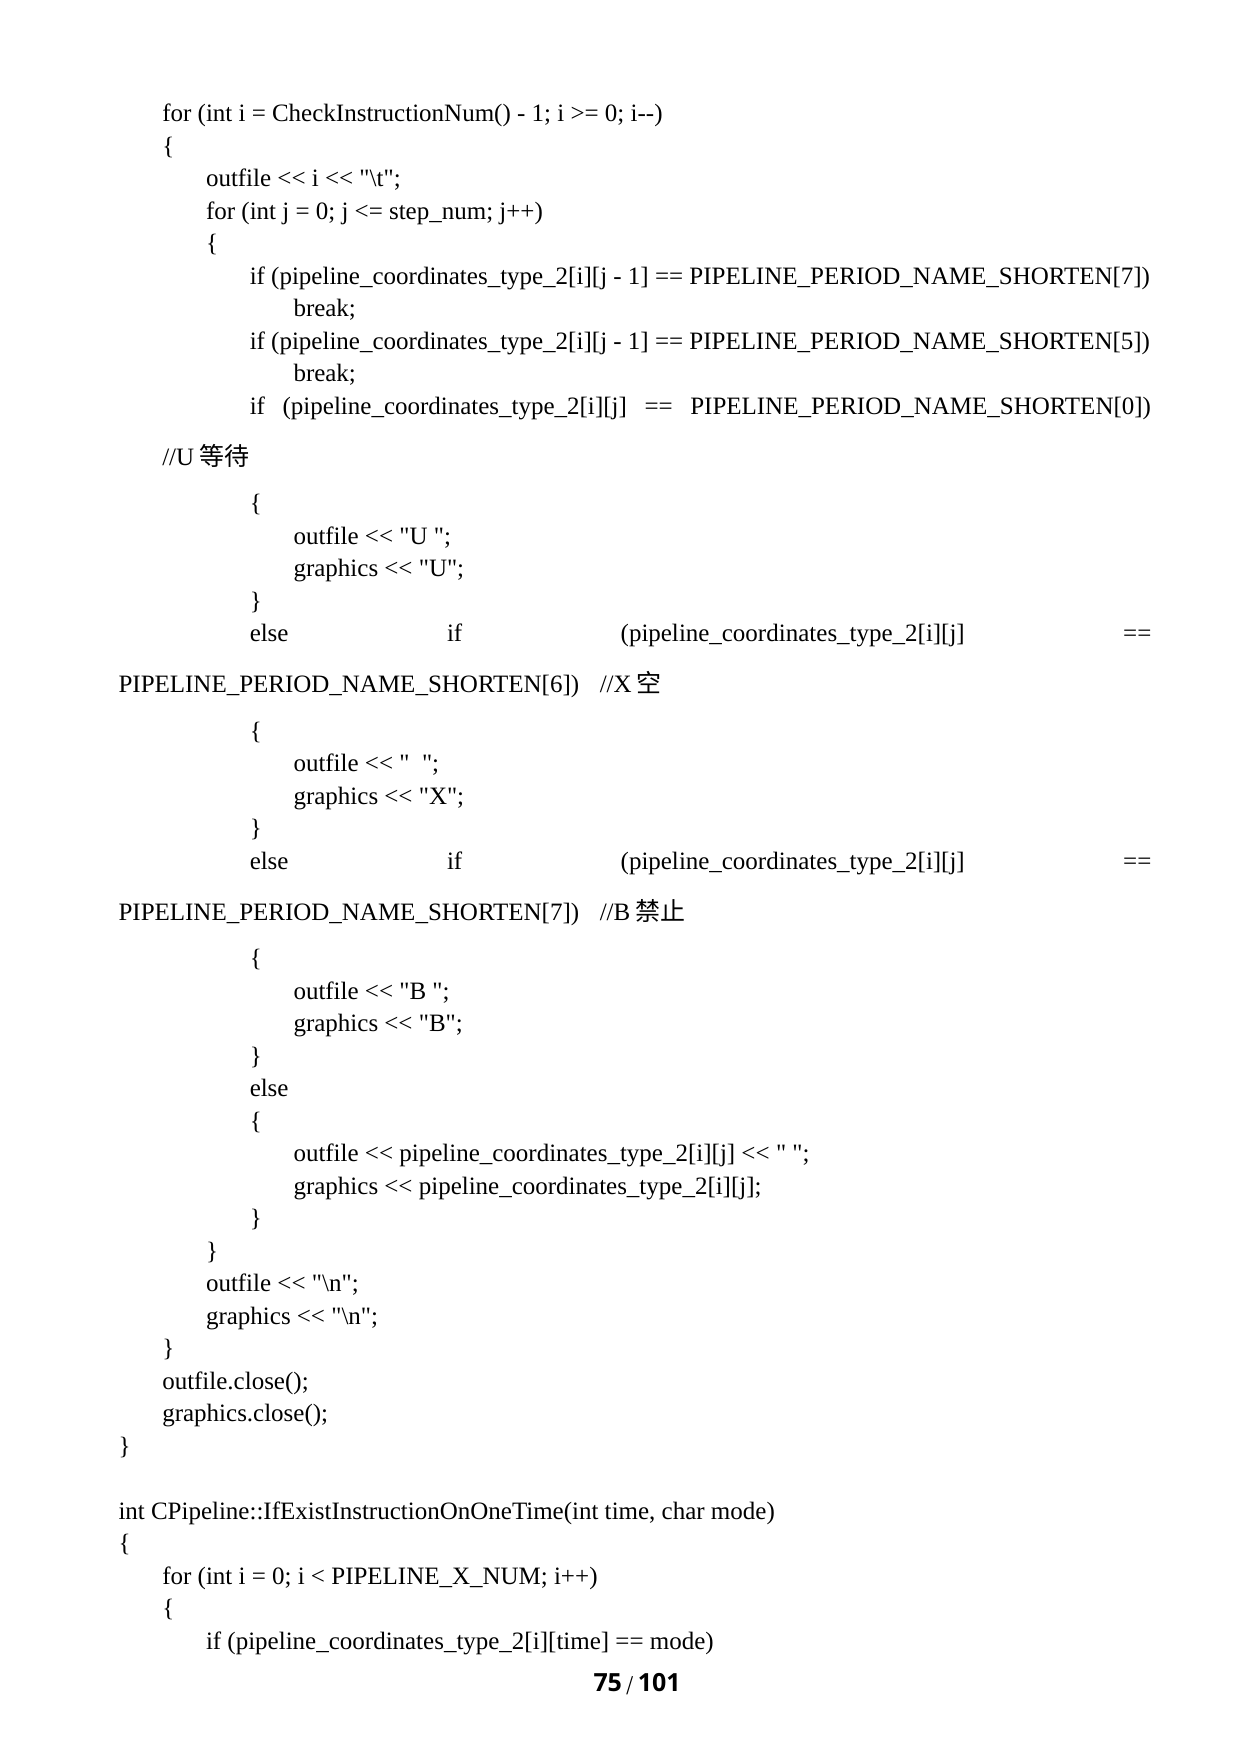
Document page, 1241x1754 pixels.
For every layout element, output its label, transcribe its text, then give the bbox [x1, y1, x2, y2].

text for (int i = 0; i < PIPELINE_X_NUM; i++) [118, 1559, 1152, 1592]
text outfile << "U "; [118, 519, 1152, 552]
text outfile << i << "\t"; [118, 162, 1152, 194]
text break; [118, 357, 1152, 389]
text for (int i = CheckInstructionNum() - 1; i >= 0; i--) [118, 97, 1152, 129]
text { [118, 1592, 1152, 1624]
text graphics << "U"; [118, 552, 1152, 584]
text { [118, 942, 1152, 974]
text if (pipeline_coordinates_type_2[i][time] == mode) [118, 1624, 1152, 1657]
text graphics << "X"; [118, 779, 1152, 812]
text { [118, 714, 1152, 747]
text else [118, 1072, 1152, 1104]
text } [118, 1234, 1152, 1267]
text { [118, 1104, 1152, 1137]
text break; [118, 292, 1152, 324]
text else if (pipeline_coordinates_type_2[i][j] == PIPELINE_PERIOD_NAME_SHORTEN[7]) //B禁止 [118, 844, 1152, 942]
text else if (pipeline_coordinates_type_2[i][j] == PIPELINE_PERIOD_NAME_SHORTEN[6]) //X空 [118, 617, 1152, 714]
text } [118, 1332, 1152, 1364]
text { [118, 487, 1152, 519]
text int CPipeline::IfExistInstructionOnOneTime(int time, char mode) [118, 1494, 1152, 1527]
text outfile << pipeline_coordinates_type_2[i][j] << " "; [118, 1137, 1152, 1169]
text graphics.close(); [118, 1397, 1152, 1429]
text } [118, 1429, 1152, 1462]
text outfile << "B "; [118, 974, 1152, 1007]
text outfile.close(); [118, 1364, 1152, 1397]
text { [118, 1527, 1152, 1559]
text } [118, 1039, 1152, 1072]
text if (pipeline_coordinates_type_2[i][j - 1] == PIPELINE_PERIOD_NAME_SHORTEN[5]) [118, 324, 1152, 357]
text graphics << pipeline_coordinates_type_2[i][j]; [118, 1169, 1152, 1202]
text graphics << "\n"; [118, 1299, 1152, 1332]
text outfile << "\n"; [118, 1267, 1152, 1299]
text if (pipeline_coordinates_type_2[i][j - 1] == PIPELINE_PERIOD_NAME_SHORTEN[7]) [118, 259, 1152, 292]
text if (pipeline_coordinates_type_2[i][j] == PIPELINE_PERIOD_NAME_SHORTEN[0]) //U等待 [118, 389, 1152, 487]
text for (int j = 0; j <= step_num; j++) [118, 194, 1152, 227]
text } [118, 1202, 1152, 1234]
text graphics << "B"; [118, 1007, 1152, 1039]
text } [118, 584, 1152, 617]
text { [118, 227, 1152, 259]
text outfile << " "; [118, 747, 1152, 779]
text } [118, 812, 1152, 844]
text { [118, 129, 1152, 162]
